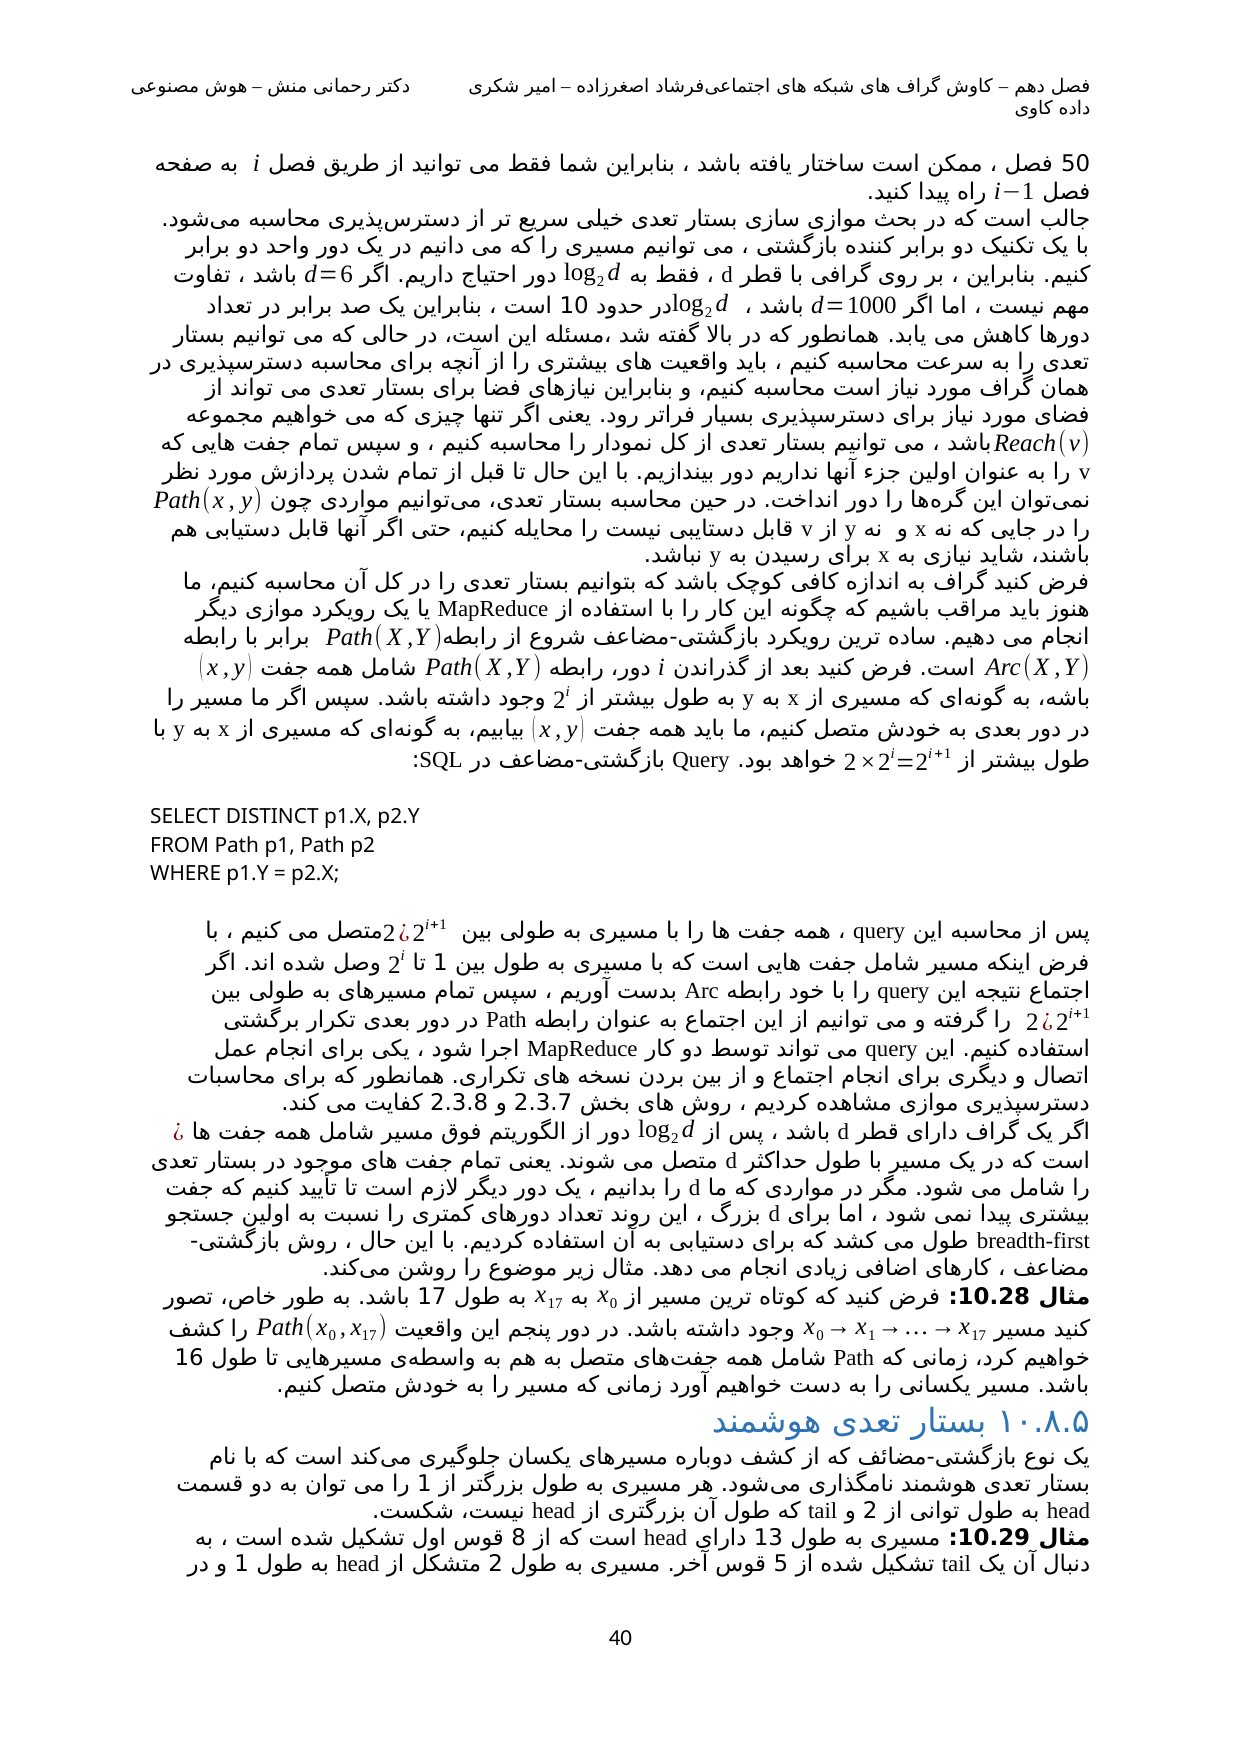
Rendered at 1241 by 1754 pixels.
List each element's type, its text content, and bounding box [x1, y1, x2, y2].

text SELECT DISTINCT p1.X, p2.Y [150, 802, 1090, 830]
text WHERE p1.Y = p2.X; [150, 858, 1090, 887]
text یک نوع بازگشتی-مضائف که از کشف دوباره مسیر‌های یکسان جلوگیری می‌کند است که با نام بستار تعدی هوشمند نامگذاری می‌شود. هر مسیری به طول بزرگتر از 1 را می توان به دو قسمت head به طول توانی از 2 و tail که طول آن بزرگتری از head نیست، شکست. [150, 1443, 1090, 1524]
text پس از محاسبه این query ، همه جفت ها را با مسیری به طولی بین متصل می کنیم ، با فرض اینکه مسیر شامل جفت هایی است که با مسیری به طول بین 1 تا وصل شده اند. اگر اجتماع نتیجه این query را با خود رابطه Arc بدست آوریم ، سپس تمام مسیرهای به طولی بین را گرفته و می توانیم از این اجتماع به عنوان رابطه Path در دور بعدی تکرار برگشتی استفاده کنیم. این query می تواند توسط دو کار MapReduce اجرا شود ، یکی برای انجام عمل اتصال و دیگری برای انجام اجتماع و از بین بردن نسخه های تکراری. همانطور که برای محاسبات دسترسپذیری موازی مشاهده کردیم ، روش های بخش 2.3.7 و 2.3.8 کفایت می کند. [150, 915, 1090, 1116]
text مثال 10.28: فرض کنید که کوتاه ترین مسیر از به به طول 17 باشد. به طور خاص، تصور کنید مسیر وجود داشته باشد. در دور پنجم این واقعیت را کشف خواهیم کرد، زمانی که Path‌ شامل همه جفت‌های متصل به هم به واسطه‌ی مسیر‌هایی تا طول 16 باشد. مسیر یکسانی را به دست خواهیم آورد زمانی که مسیر را به خودش متصل کنیم. [150, 1281, 1090, 1397]
text FROM Path p1, Path p2 [150, 830, 1090, 858]
text جالب‌ است که در بحث موازی سازی بستار تعدی خیلی سریع تر از دسترس‌پذیری محاسبه‌ می‌شود. با یک تکنیک دو برابر کننده بازگشتی ، می توانیم مسیری را که می دانیم در یک دور واحد دو برابر کنیم. بنابراین ، بر روی گرافی با قطر d ، فقط به دور احتیاج داریم. اگر باشد ، تفاوت مهم نیست ، اما اگر باشد ، در حدود 10 است ، بنابراین یک صد برابر در تعداد دورها کاهش می یابد. همانطور که در بالا گفته شد ،مسئله این است، در حالی که می توانیم بستار تعدی را به سرعت محاسبه کنیم ، باید واقعیت های بیشتری را از آنچه برای محاسبه دسترسپذیری در همان گراف مورد نیاز است محاسبه کنیم، و بنابراین نیازهای فضا برای بستار تعدی می تواند از فضای مورد نیاز برای دسترسپذیری بسیار فراتر رود. یعنی اگر تنها چیزی که می خواهیم مجموعهباشد ، می توانیم بستار تعدی از کل نمودار را محاسبه کنیم ، و سپس تمام جفت هایی که v را به عنوان اولین جزء آنها نداریم دور بیندازیم. با این حال تا قبل از تمام شدن پردازش مورد نظر نمی‌توان این گره‌ها را دور انداخت. در حین محاسبه بستار تعدی، می‌توانیم مواردی چون را در جایی که نه x و نه y از v قابل دستایبی نیست را محایله کنیم، حتی اگر آنها قابل دستیابی هم باشند، شاید نیازی به x برای رسیدن به y نباشد. [150, 205, 1090, 568]
text اگر یک گراف دارای قطر d باشد ، پس از دور از الگوریتم فوق مسیر شامل همه جفت ها است که در یک مسیر با طول حداکثر d متصل می شوند. یعنی تمام جفت های موجود در بستار تعدی را شامل می شود. مگر در مواردی که ما d را بدانیم ، یک دور دیگر لازم است تا تأیید کنیم که جفت بیشتری پیدا نمی شود ، اما برای d بزرگ ، این روند تعداد دورهای کمتری را نسبت به اولین جستجو breadth-first طول می کشد که برای دستیابی به آن استفاده کردیم. با این حال ، روش بازگشتی-مضاعف ، کارهای اضافی زیادی انجام می دهد. مثال زیر موضوع را روشن می‌کند. [150, 1116, 1090, 1281]
text ۱۰.۸.۵ بستار تعدی هوشمند [150, 1402, 1090, 1441]
text فرض کنید گراف به اندازه کافی کوچک باشد که بتوانیم بستار تعدی را در کل آن محاسبه کنیم، ما هنوز باید مراقب باشیم که چگونه این کار را با استفاده از MapReduce یا یک رویکرد موازی دیگر انجام می دهیم. ساده ترین رویکرد بازگشتی-مضاعف شروع از رابطه برابر با رابطه است. فرض کنید بعد از گذراندن دور، رابطه شامل همه جفت باشه، به گونه‌ای که مسیری از x به y به طول بیشتر از وجود داشته باشد. سپس اگر ما مسیر را در دور بعدی به خودش متصل کنیم، ما باید همه جفت بیابیم، به گونه‌ای که مسیری از x به y با طول بیشتر از خواهد بود. Query بازگشتی-مضاعف در SQL: [150, 568, 1090, 775]
